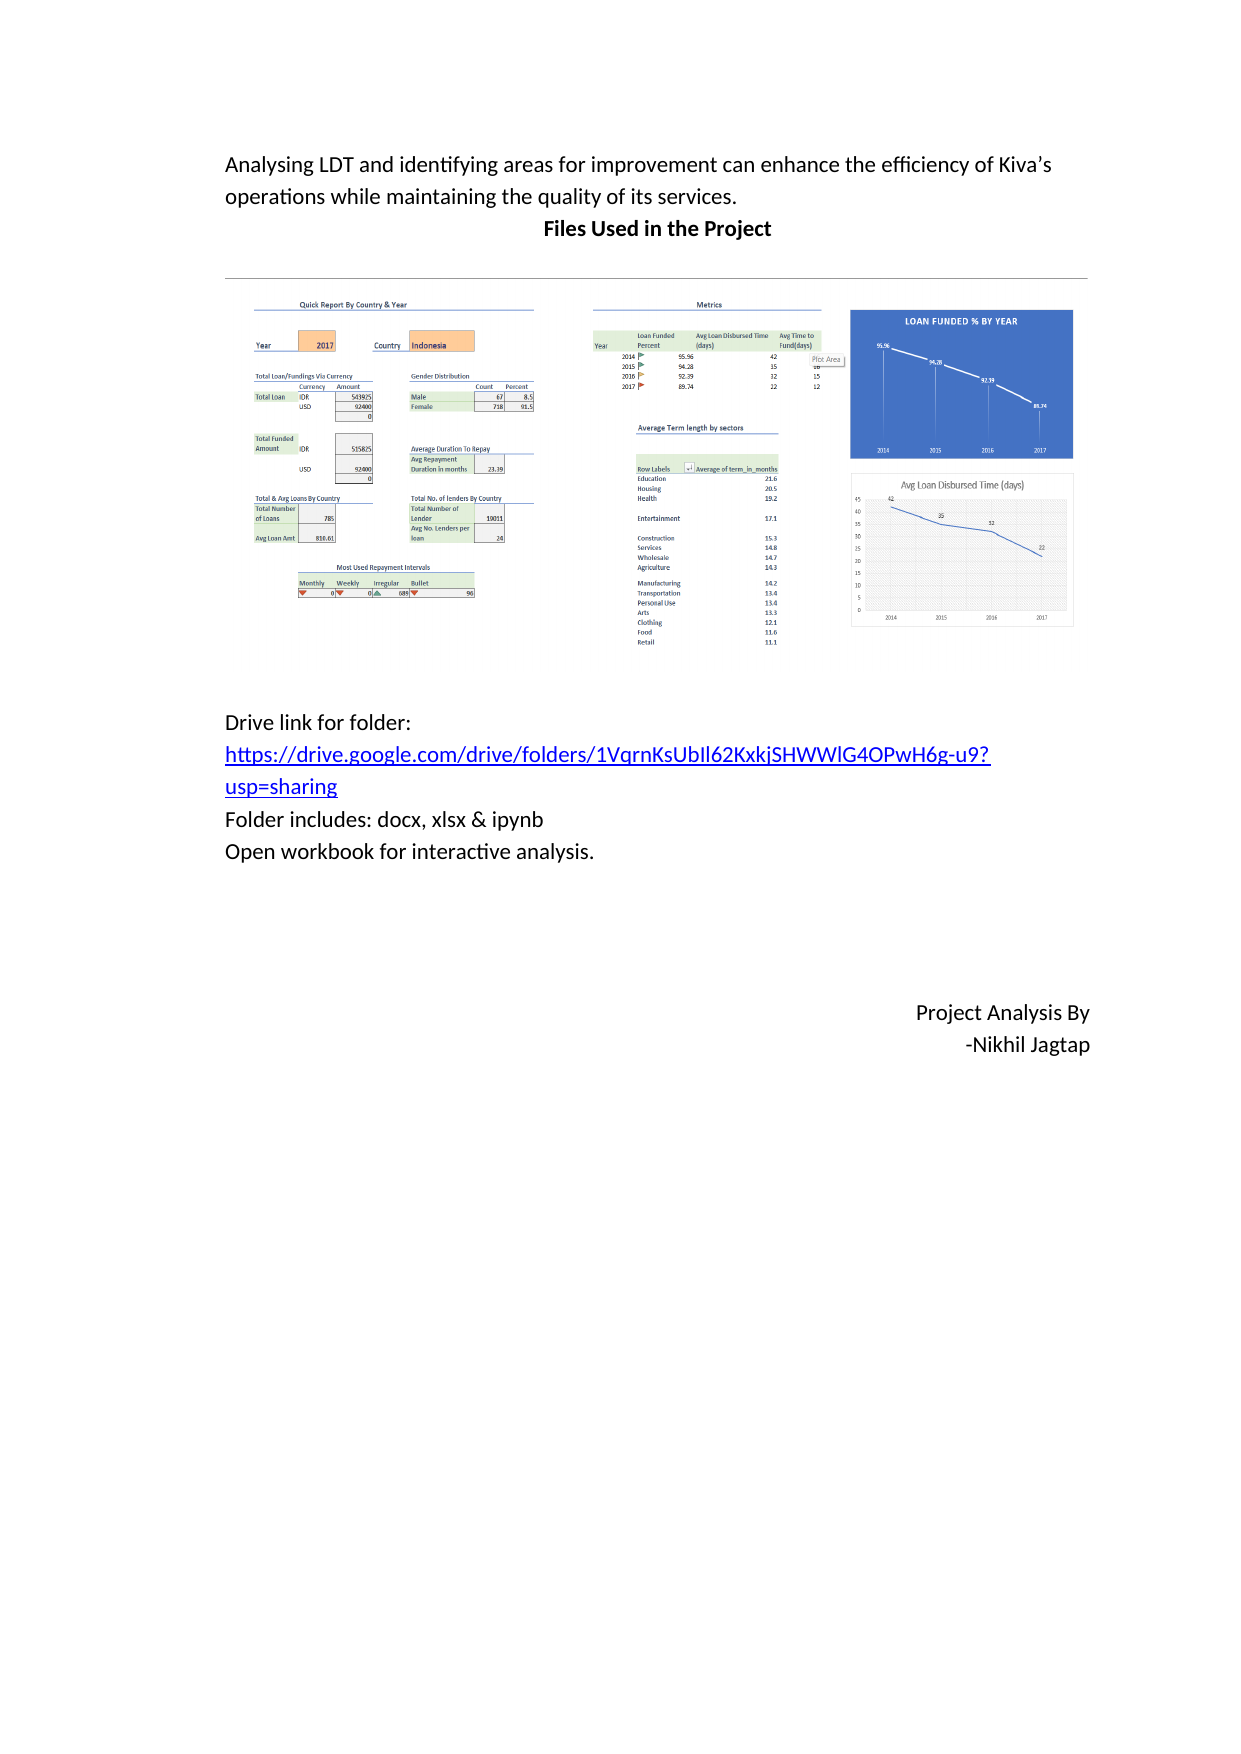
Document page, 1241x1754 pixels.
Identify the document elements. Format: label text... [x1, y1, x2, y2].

list Files Used in the Project [225, 214, 1090, 242]
list -Nikhil Jagtap [225, 1030, 1090, 1058]
list Analysing LDT and identifying areas for improvement can enhance the efficiency of Kiva’s operations while maintaining the quality of its services. [225, 150, 1090, 210]
list Folder includes: docx, xlsx & ipynb [225, 805, 1090, 833]
picture [225, 278, 1088, 672]
list Project Analysis By [225, 998, 1090, 1026]
list Drive link for folder: https://drive.google.com/drive/folders/1VqrnKsUbIl62KxkjSHWWlG4OPwH6g-u9?usp=sharing [225, 708, 1090, 801]
list Open workbook for interactive analysis. [225, 837, 1090, 865]
